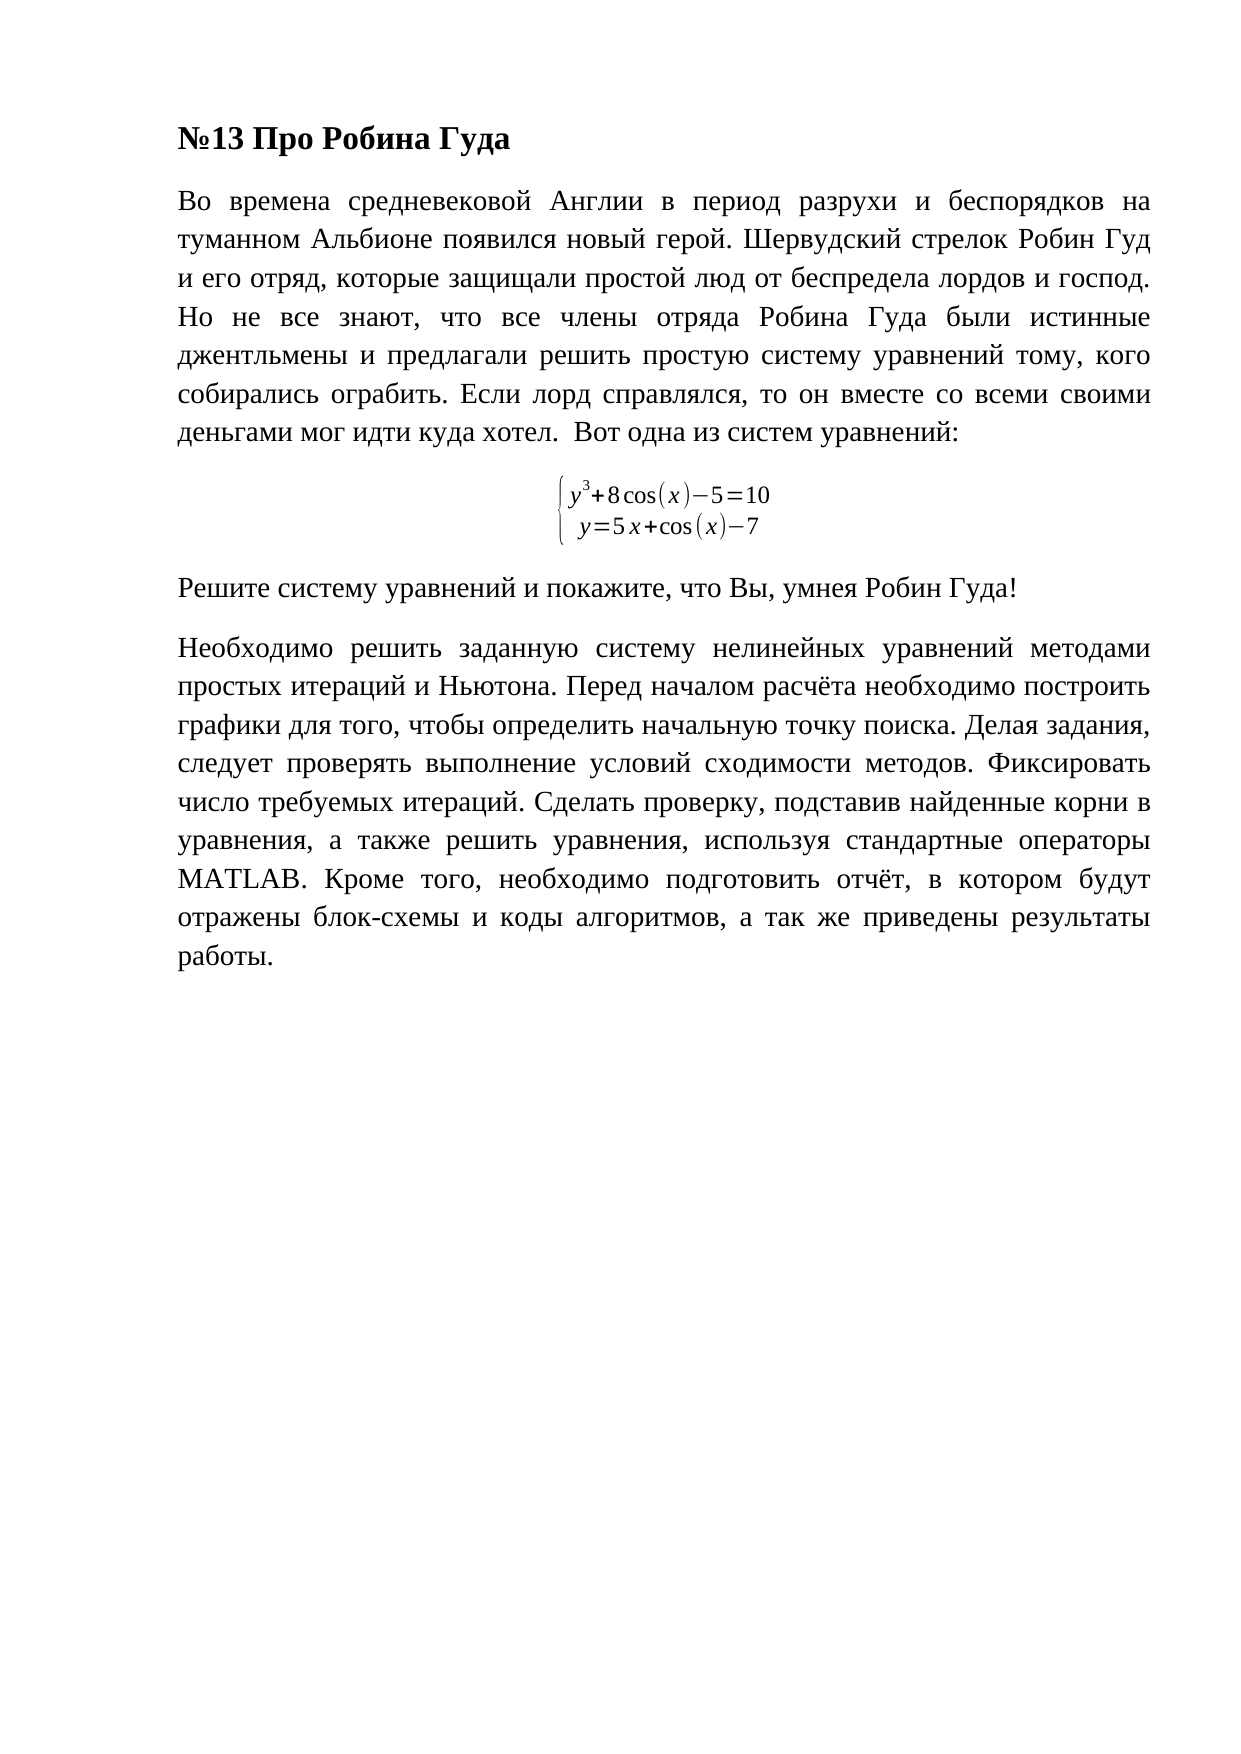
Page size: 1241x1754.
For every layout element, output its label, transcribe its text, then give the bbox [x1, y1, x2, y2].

text №13 Про Робина Гуда [177, 118, 1152, 156]
text Решите систему уравнений и покажите, что Вы, умнея Робин Гуда! [177, 570, 1152, 604]
text Во времена средневековой Англии в период разрухи и беспорядков на туманном Альбионе появился новый герой. Шервудский стрелок Робин Гуд и его отряд, которые защищали простой люд от беспредела лордов и господ. Но не все знают, что все члены отряда Робина Гуда были истинные джентльмены и предлагали решить простую систему уравнений тому, кого собирались ограбить. Если лорд справлялся, то он вместе со всеми своими деньгами мог идти куда хотел. Вот одна из систем уравнений: [177, 183, 1152, 448]
text Необходимо решить заданную систему нелинейных уравнений методами простых итераций и Ньютона. Перед началом расчёта необходимо построить графики для того, чтобы определить начальную точку поиска. Делая задания, следует проверять выполнение условий сходимости методов. Фиксировать число требуемых итераций. Сделать проверку, подставив найденные корни в уравнения, а также решить уравнения, используя стандартные операторы MATLAB. Кроме того, необходимо подготовить отчёт, в котором будут отражены блок-схемы и коды алгоритмов, а так же приведены результаты работы. [177, 630, 1152, 972]
